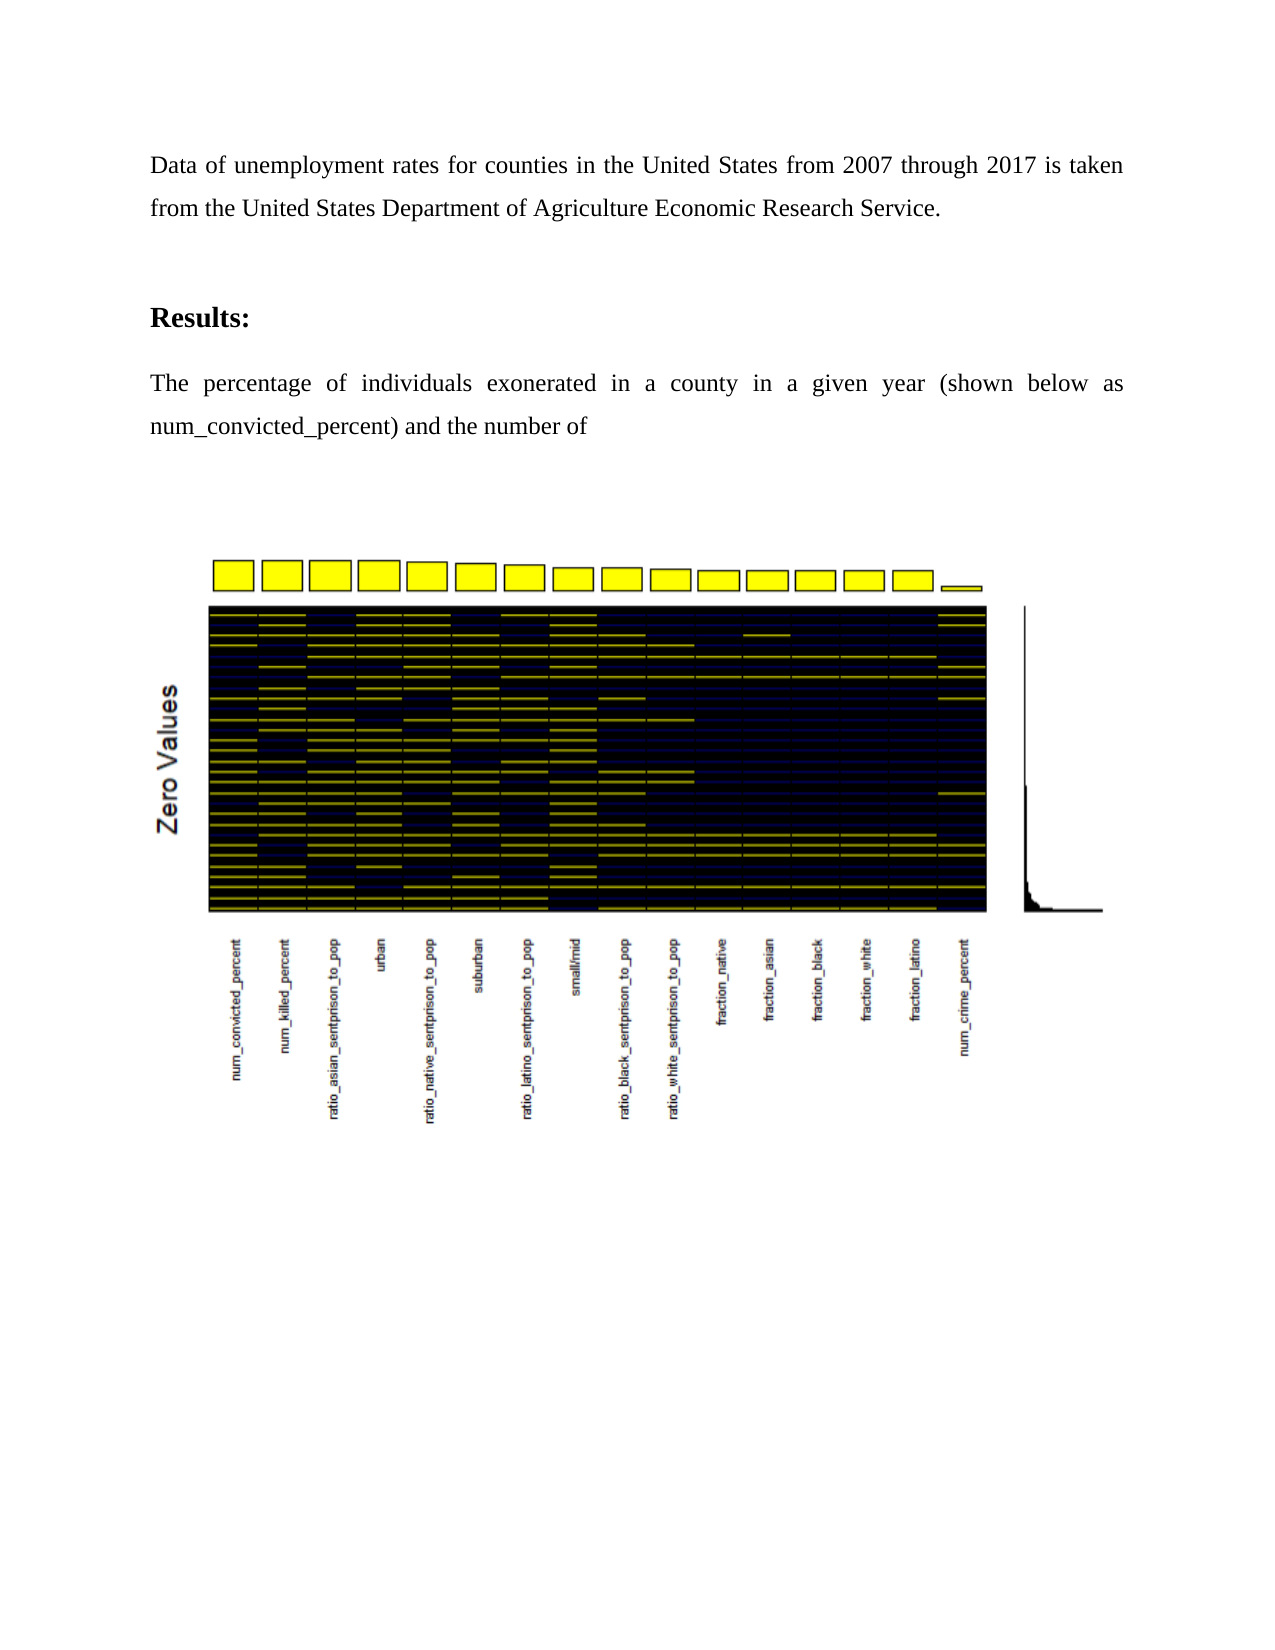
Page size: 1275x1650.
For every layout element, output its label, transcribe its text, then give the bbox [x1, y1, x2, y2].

text Results: [150, 301, 1125, 334]
picture [150, 530, 1125, 1135]
text The percentage of individuals exonerated in a county in a given year (shown below as num_convicted_percent) and the number of [150, 368, 1125, 439]
text Data of unemployment rates for counties in the United States from 2007 through 2017 is taken from the United States Department of Agriculture Economic Research Service. [150, 150, 1125, 222]
